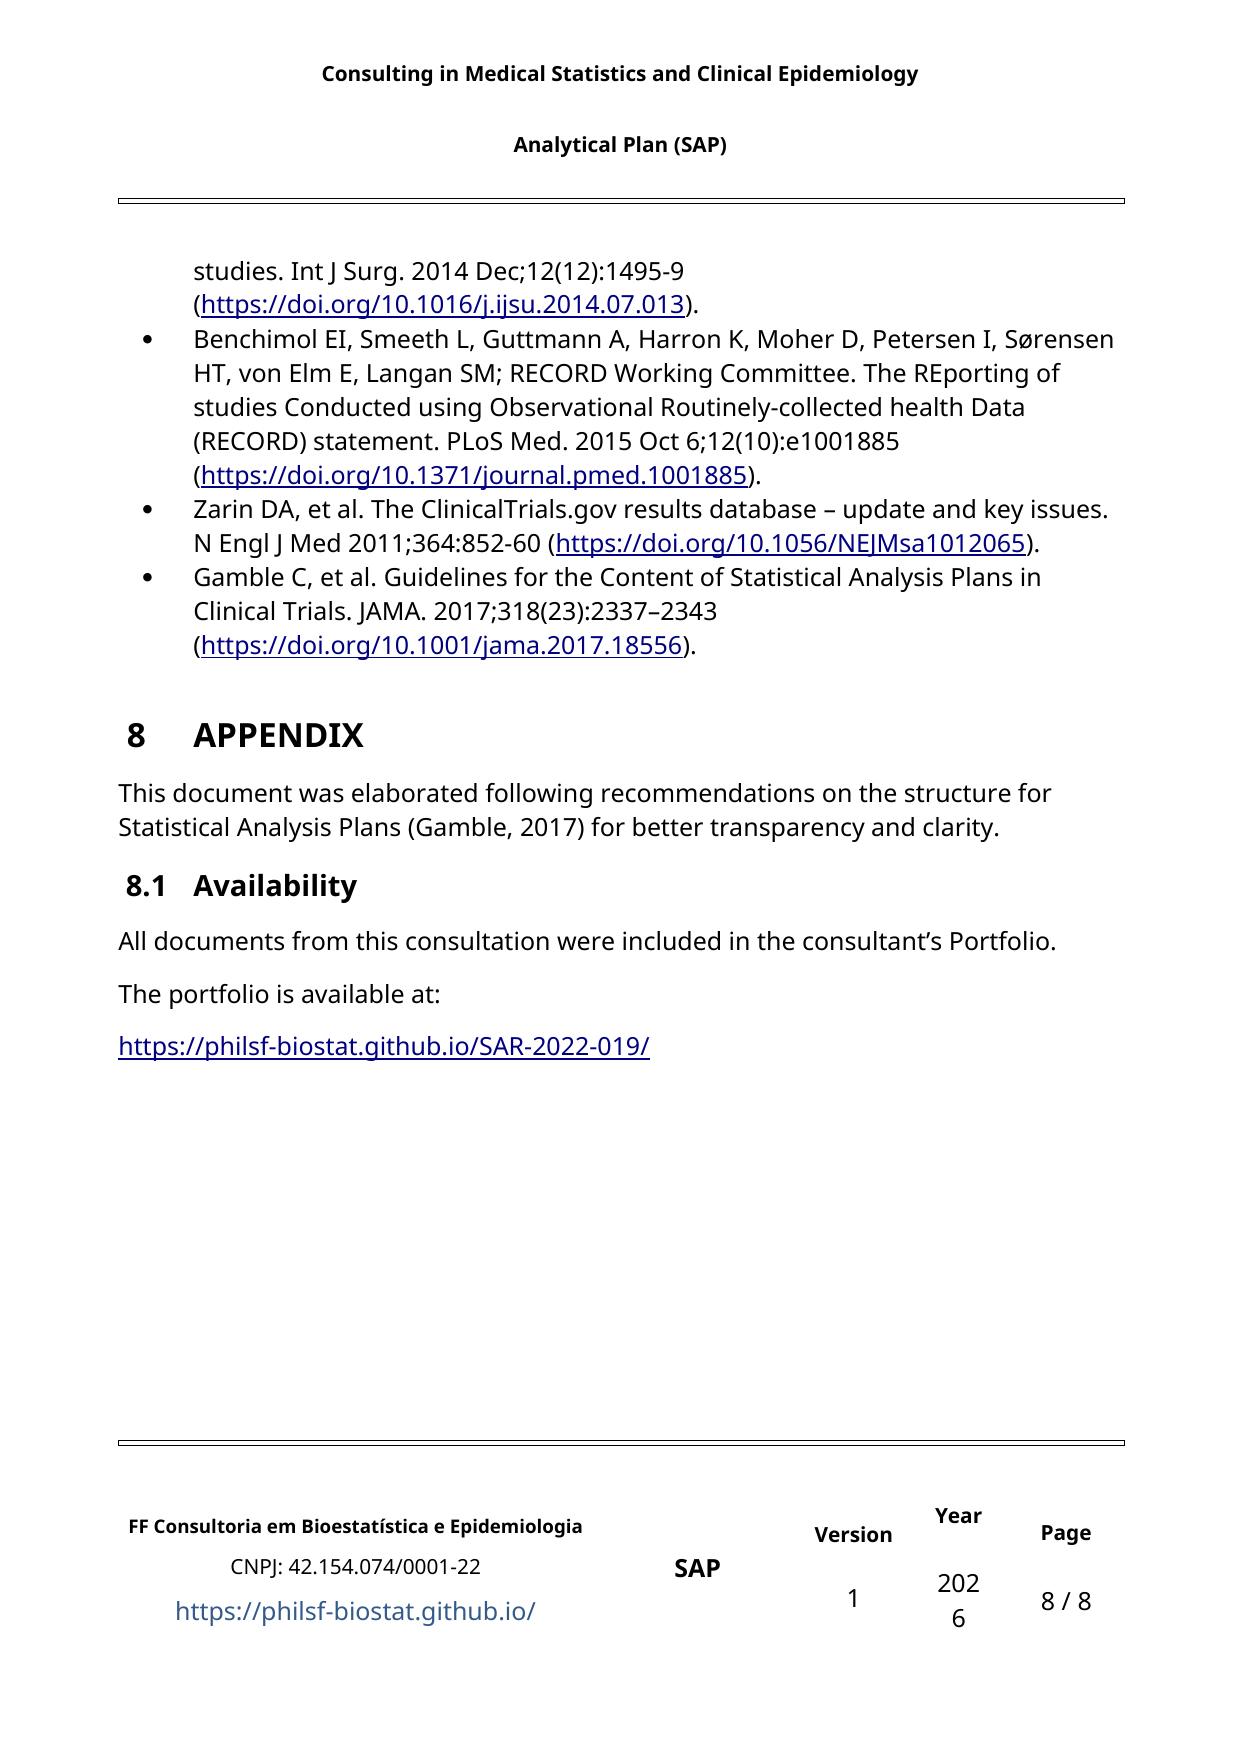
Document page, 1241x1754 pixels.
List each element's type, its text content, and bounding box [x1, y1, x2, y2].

text This document was elaborated following recommendations on the structure for Statistical Analysis Plans (Gamble, 2017) for better transparency and clarity. [118, 776, 1122, 844]
text https://philsf-biostat.github.io/SAR-2022-019/ [118, 1029, 1122, 1063]
list Zarin DA, et al. The ClinicalTrials.gov results database – update and key issues. N Engl J Med 2011;364:852-60 (https://doi.org/10.1056/NEJMsa1012065). [143, 492, 1122, 560]
text All documents from this consultation were included in the consultant’s Portfolio. [118, 923, 1122, 957]
text The portfolio is available at: [118, 976, 1122, 1010]
subtitle Availability [118, 865, 1122, 905]
subtitle Appendix [118, 712, 1122, 757]
list Benchimol EI, Smeeth L, Guttmann A, Harron K, Moher D, Petersen I, Sørensen HT, von Elm E, Langan SM; RECORD Working Committee. The REporting of studies Conducted using Observational Routinely-collected health Data (RECORD) statement. PLoS Med. 2015 Oct 6;12(10):e1001885 (https://doi.org/10.1371/journal.pmed.1001885). [143, 321, 1122, 492]
list Gamble C, et al. Guidelines for the Content of Statistical Analysis Plans in Clinical Trials. JAMA. 2017;318(23):2337–2343 (https://doi.org/10.1001/jama.2017.18556). [143, 560, 1122, 662]
